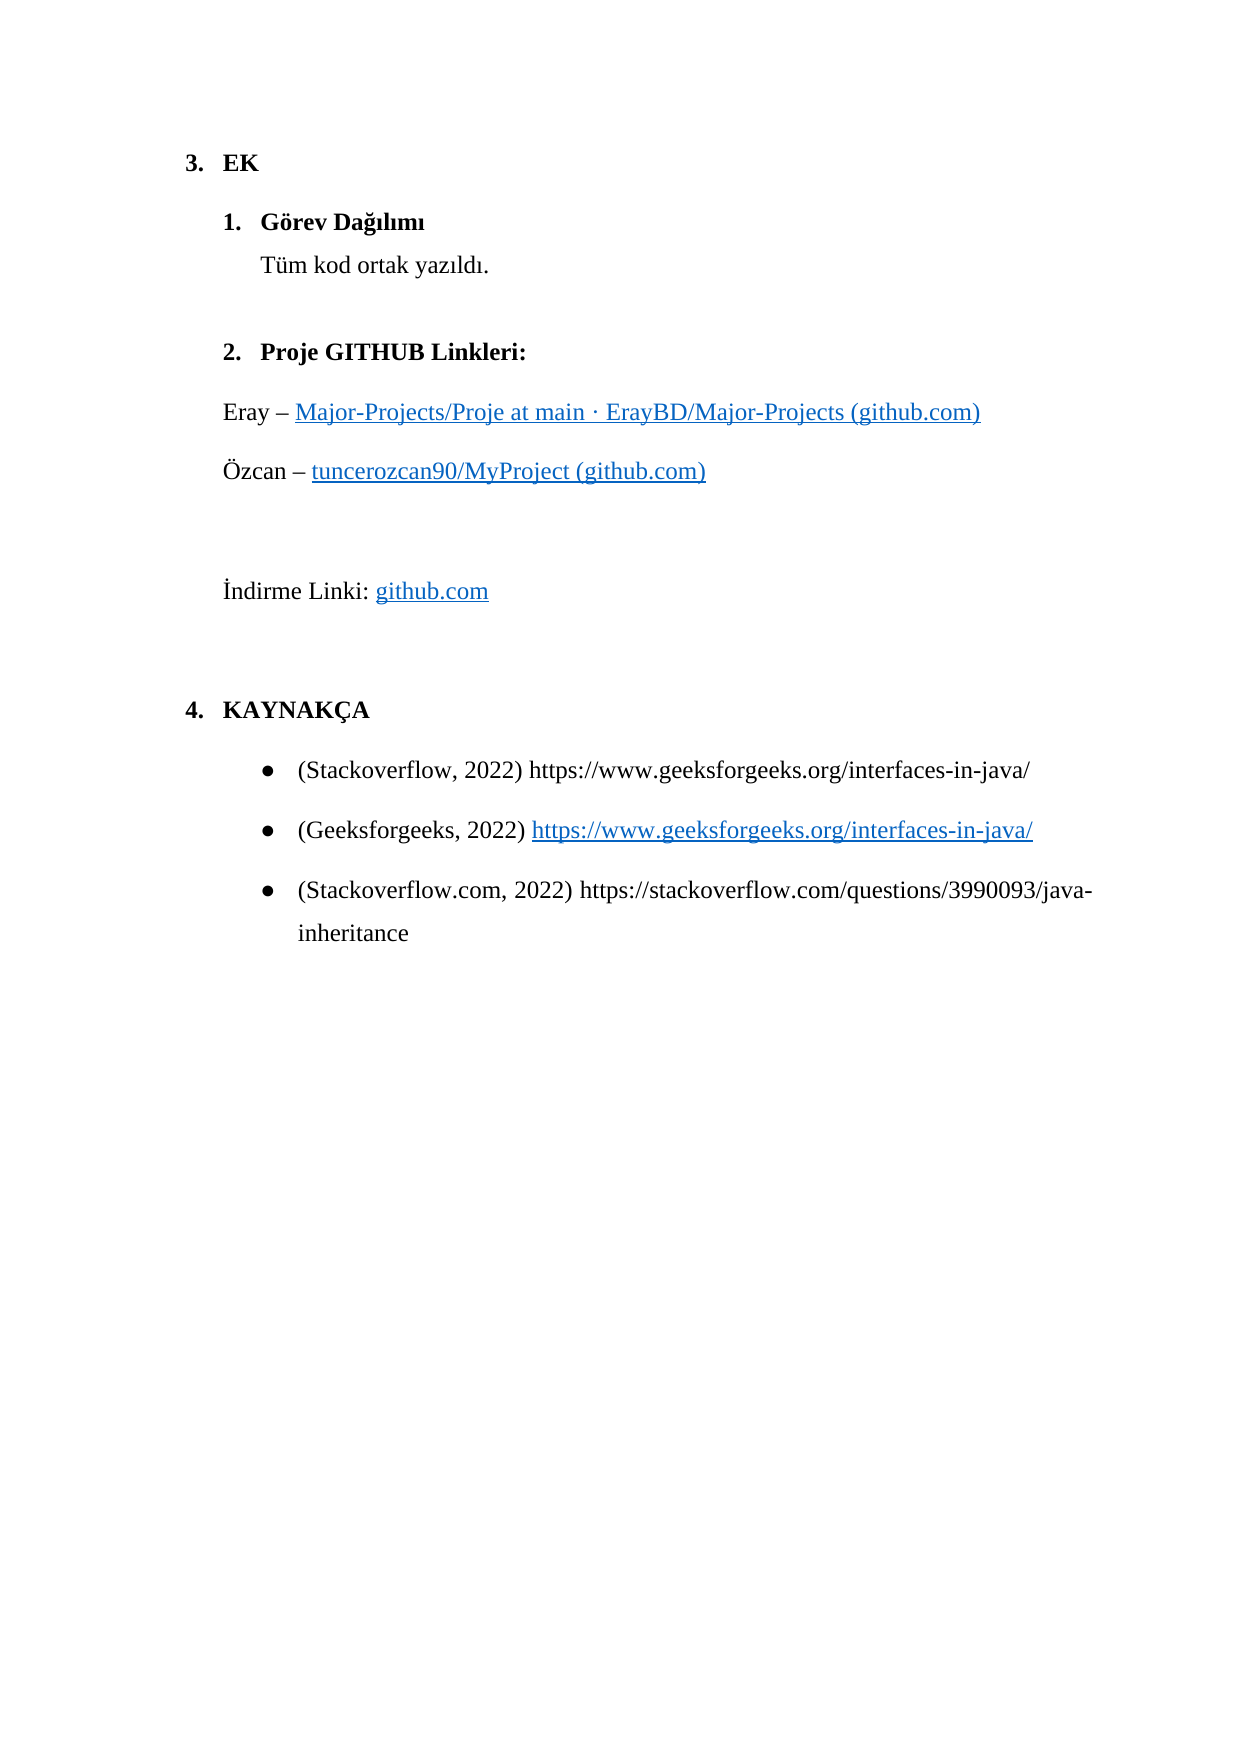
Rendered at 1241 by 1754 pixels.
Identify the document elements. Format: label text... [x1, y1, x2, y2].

list Görev Dağılımı [223, 207, 1093, 236]
list https://stackoverflow.com/questions/3990093/java-inheritance [260, 875, 1093, 947]
text Özcan – tuncerozcan90/MyProject (github.com) [223, 456, 1093, 485]
text Eray – Major-Projects/Proje at main · ErayBD/Major-Projects (github.com) [223, 397, 1093, 425]
list Tüm kod ortak yazıldı. [260, 251, 1093, 279]
list EK [185, 148, 1093, 176]
list KAYNAKÇA [185, 696, 1093, 724]
list https://www.geeksforgeeks.org/interfaces-in-java/ [260, 755, 1093, 784]
text İndirme Linki: github.com [223, 576, 1093, 605]
list https://www.geeksforgeeks.org/interfaces-in-java/ [260, 815, 1093, 844]
list Proje GITHUB Linkleri: [223, 337, 1093, 366]
